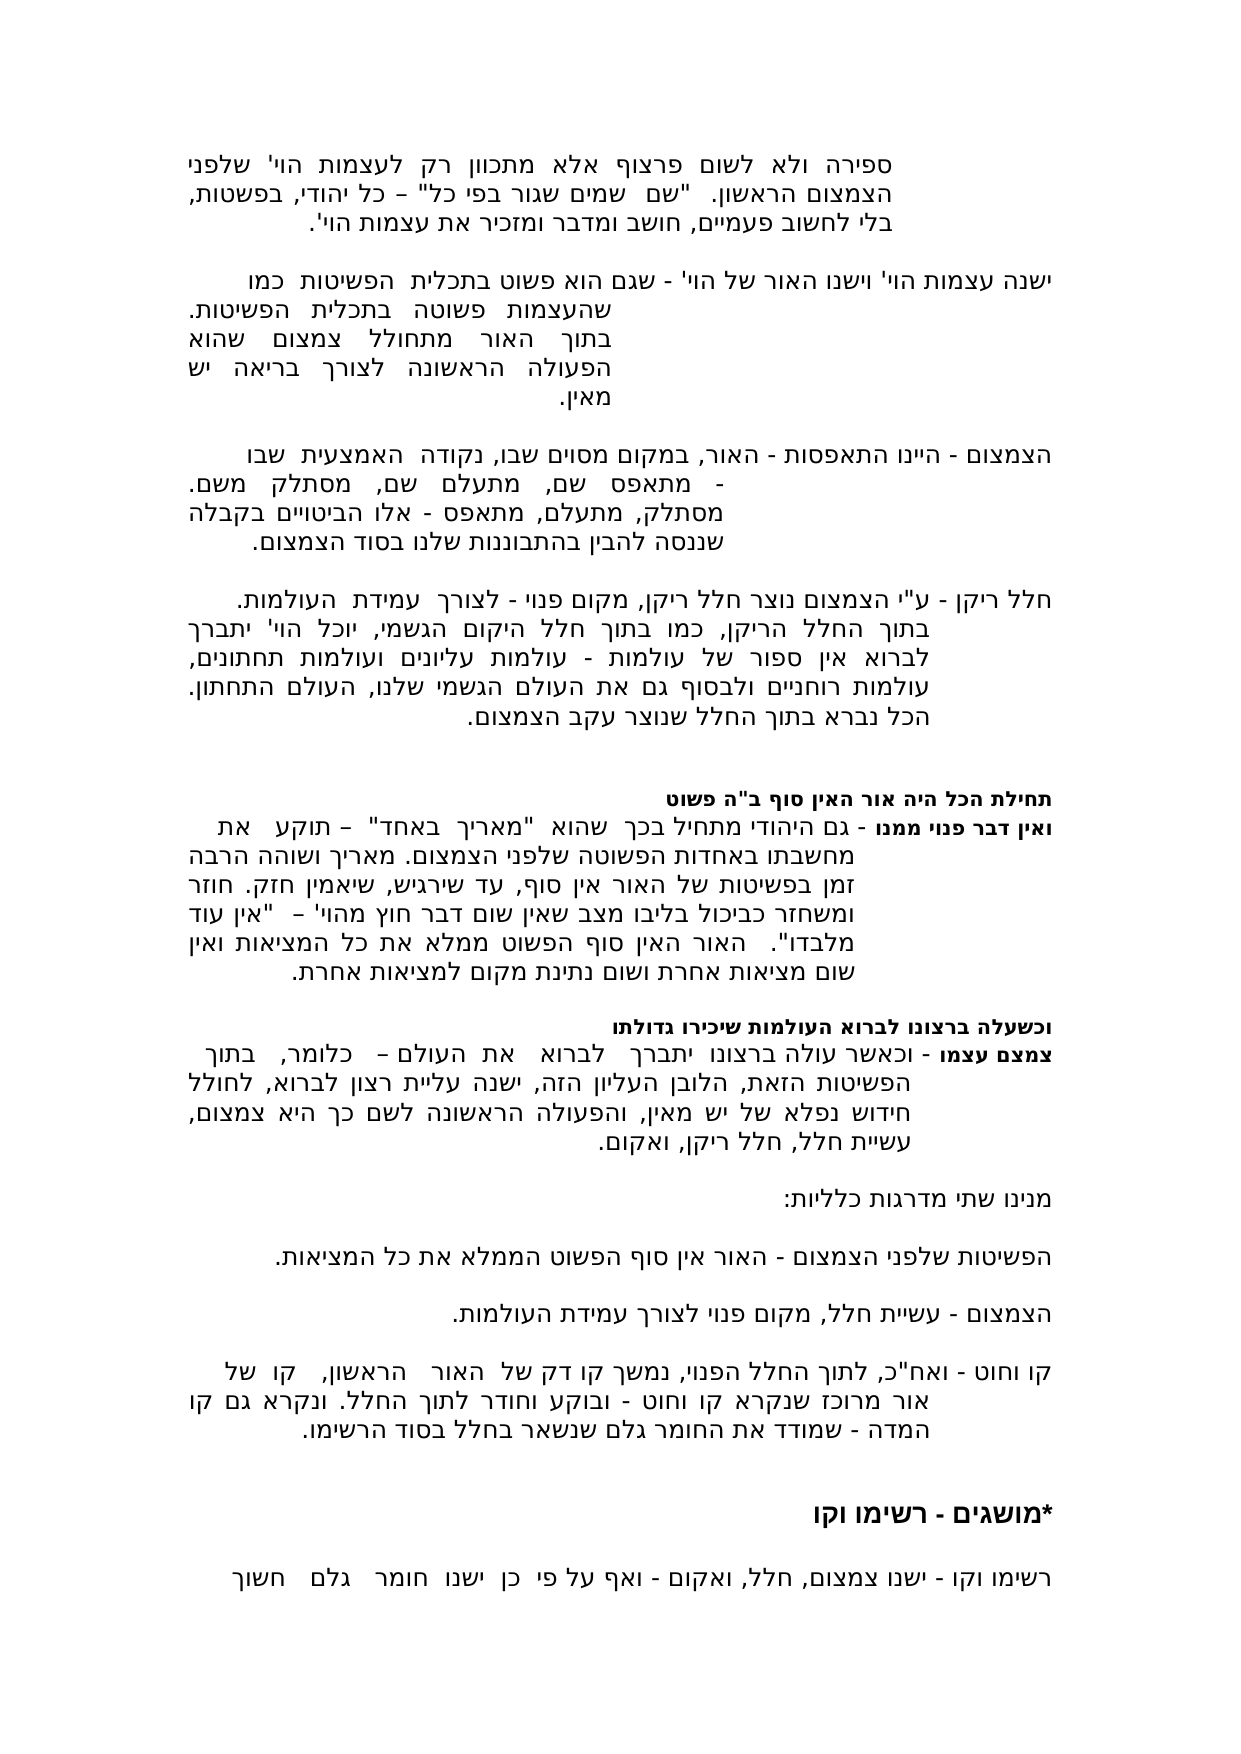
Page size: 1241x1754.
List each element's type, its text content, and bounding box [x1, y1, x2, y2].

text רשימו וקו - ישנו צמצום, חלל, ואקום - ואף על פי כן ישנו חומר גלם חשוך [187, 1563, 1053, 1593]
text חלל ריקן - ע"י הצמצום נוצר חלל ריקן, מקום פנוי - לצורך עמידת העולמות. [187, 585, 1053, 614]
text - מתאפס שם, מתעלם שם, מסתלק משם. מסתלק, מתעלם, מתאפס - אלו הביטויים בקבלה שננסה להבין בהתבוננות שלנו בסוד הצמצום. [187, 469, 724, 557]
text ספירה ולא לשום פרצוף אלא מתכוון רק לעצמות הוי' שלפני הצמצום הראשון. "שם שמים שגור בפי כל" – כל יהודי, בפשטות, בלי לחשוב פעמיים, חושב ומדבר ומזכיר את עצמות הוי'. [187, 150, 893, 237]
text שהעצמות פשוטה בתכלית הפשיטות. בתוך האור מתחולל צמצום שהוא הפעולה הראשונה לצורך בריאה יש מאין. [187, 295, 612, 412]
text הצמצום - היינו התאפסות - האור, במקום מסוים שבו, נקודה האמצעית שבו [187, 440, 1053, 469]
text בתוך החלל הריקן, כמו בתוך חלל היקום הגשמי, יוכל הוי' יתברך לברוא אין ספור של עולמות - עולמות עליונים ועולמות תחתונים, עולמות רוחניים ולבסוף גם את העולם הגשמי שלנו, העולם התחתון. הכל נברא בתוך החלל שנוצר עקב הצמצום. [187, 614, 931, 731]
text אור מרוכז שנקרא קו וחוט - ובוקע וחודר לתוך החלל. ונקרא גם קו המדה - שמודד את החומר גלם שנשאר בחלל בסוד הרשימו. [187, 1386, 931, 1444]
text ואין דבר פנוי ממנו - גם היהודי מתחיל בכך שהוא "מאריך באחד" – תוקע את [187, 812, 1053, 841]
text הפשיטות שלפני הצמצום - האור אין סוף הפשוט הממלא את כל המציאות. [187, 1242, 1053, 1271]
text תחילת הכל היה אור האין סוף ב"ה פשוט [187, 787, 1053, 812]
text וכשעלה ברצונו לברוא העולמות שיכירו גדולתו [187, 1015, 1053, 1039]
subtitle *מושגים - רשימו וקו [187, 1498, 1053, 1529]
text הצמצום - עשיית חלל, מקום פנוי לצורך עמידת העולמות. [187, 1299, 1053, 1328]
text צמצם עצמו - וכאשר עולה ברצונו יתברך לברוא את העולם – כלומר, בתוך [187, 1039, 1053, 1068]
text קו וחוט - ואח"כ, לתוך החלל הפנוי, נמשך קו דק של האור הראשון, קו של [187, 1357, 1053, 1386]
text מחשבתו באחדות הפשוטה שלפני הצמצום. מאריך ושוהה הרבה זמן בפשיטות של האור אין סוף, עד שירגיש, שיאמין חזק. חוזר ומשחזר כביכול בליבו מצב שאין שום דבר חוץ מהוי' – "אין עוד מלבדו". האור האין סוף הפשוט ממלא את כל המציאות ואין שום מציאות אחרת ושום נתינת מקום למציאות אחרת. [187, 841, 856, 987]
text הפשיטות הזאת, הלובן העליון הזה, ישנה עליית רצון לברוא, לחולל חידוש נפלא של יש מאין, והפעולה הראשונה לשם כך היא צמצום, עשיית חלל, חלל ריקן, ואקום. [187, 1068, 912, 1156]
text ישנה עצמות הוי' וישנו האור של הוי' - שגם הוא פשוט בתכלית הפשיטות כמו [187, 266, 1053, 295]
text מנינו שתי מדרגות כלליות: [187, 1184, 1053, 1213]
